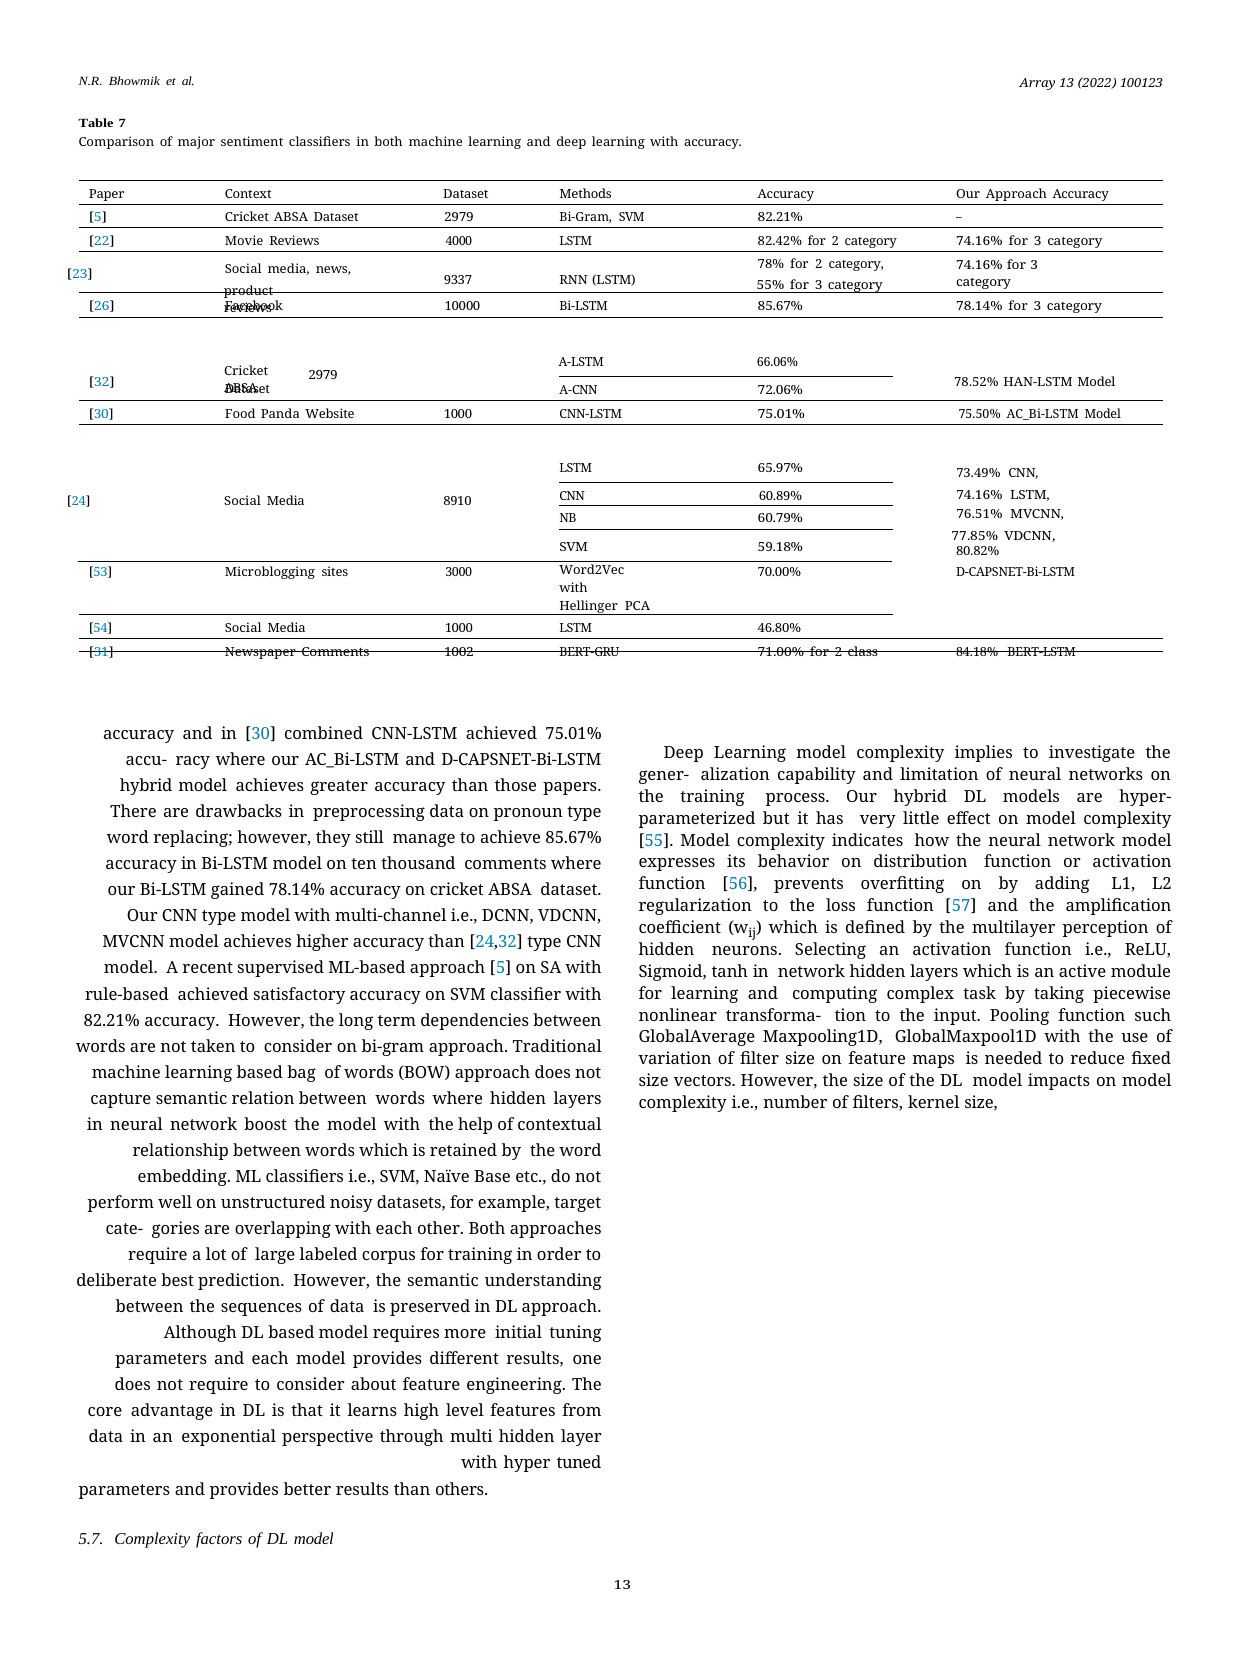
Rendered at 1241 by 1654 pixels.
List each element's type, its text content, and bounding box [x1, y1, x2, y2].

text Deep Learning model complexity implies to investigate the gener- alization capability and limitation of neural networks on the training process. Our hybrid DL models are hyper-parameterized but it has very little effect on model complexity [55]. Model complexity indicates how the neural network model expresses its behavior on distribution function or activation function [56], prevents overfitting on by adding L1, L2 regularization to the loss function [57] and the amplification coefficient (wij) which is defined by the multilayer perception of hidden neurons. Selecting an activation function i.e., ReLU, Sigmoid, tanh in network hidden layers which is an active module for learning and computing complex task by taking piecewise nonlinear transforma- tion to the input. Pooling function such GlobalAverage Maxpooling1D, GlobalMaxpool1D with the use of variation of filter size on feature maps is needed to reduce fixed size vectors. However, the size of the DL model impacts on model complexity i.e., number of filters, kernel size, [638, 741, 1172, 1113]
text A-LSTM 66.06% [558, 356, 1176, 369]
text parameters and provides better results than others. [78, 1478, 605, 1501]
text Cricket ABSA [224, 362, 304, 396]
text Comparison of major sentiment classifiers in both machine learning and deep learning with accuracy. [78, 133, 1176, 150]
text 2979 [308, 369, 1176, 382]
text [23] [67, 265, 118, 282]
picture [100, 623, 107, 630]
text product reviews [224, 293, 324, 317]
text 77.85% VDCNN, [67, 527, 1055, 544]
text 55% for 3 category [756, 276, 1176, 293]
picture [497, 961, 504, 967]
text accuracy and in [30] combined CNN-LSTM achieved 75.01% accu- racy where our AC_Bi-LSTM and D-CAPSNET-Bi-LSTM hybrid model achieves greater accuracy than those papers. There are drawbacks in preprocessing data on pronoun type word replacing; however, they still manage to achieve 85.67% accuracy in Bi-LSTM model on ten thousand comments where our Bi-LSTM gained 78.14% accuracy on cricket ABSA dataset. Our CNN type model with multi-channel i.e., DCNN, VDCNN, MVCNN model achieves higher accuracy than [24,32] type CNN model. A recent supervised ML-based approach [5] on SA with rule-based achieved satisfactory accuracy on SVM classifier with 82.21% accuracy. However, the long term dependencies between words are not taken to consider on bi-gram approach. Traditional machine learning based bag of words (BOW) approach does not capture semantic relation between words where hidden layers in neural network boost the model with the help of contextual relationship between words which is retained by the word embedding. ML classifiers i.e., SVM, Naïve Base etc., do not perform well on unstructured noisy datasets, for example, target cate- gories are overlapping with each other. Both approaches require a lot of large labeled corpus for training in order to deliberate best prediction. However, the semantic understanding between the sequences of data is preserved in DL approach. Although DL based model requires more initial tuning parameters and each model provides different results, one does not require to consider about feature engineering. The core advantage in DL is that it learns high level features from data in an exponential perspective through multi hidden layer with hyper tuned [74, 722, 601, 1474]
text Table 7 [78, 115, 1176, 130]
picture [654, 834, 661, 840]
picture [729, 877, 736, 883]
picture [952, 899, 959, 905]
picture [484, 935, 491, 944]
text [24] Social Media 8910 [67, 492, 1176, 509]
list Complexity factors of DL model [78, 1529, 605, 1548]
